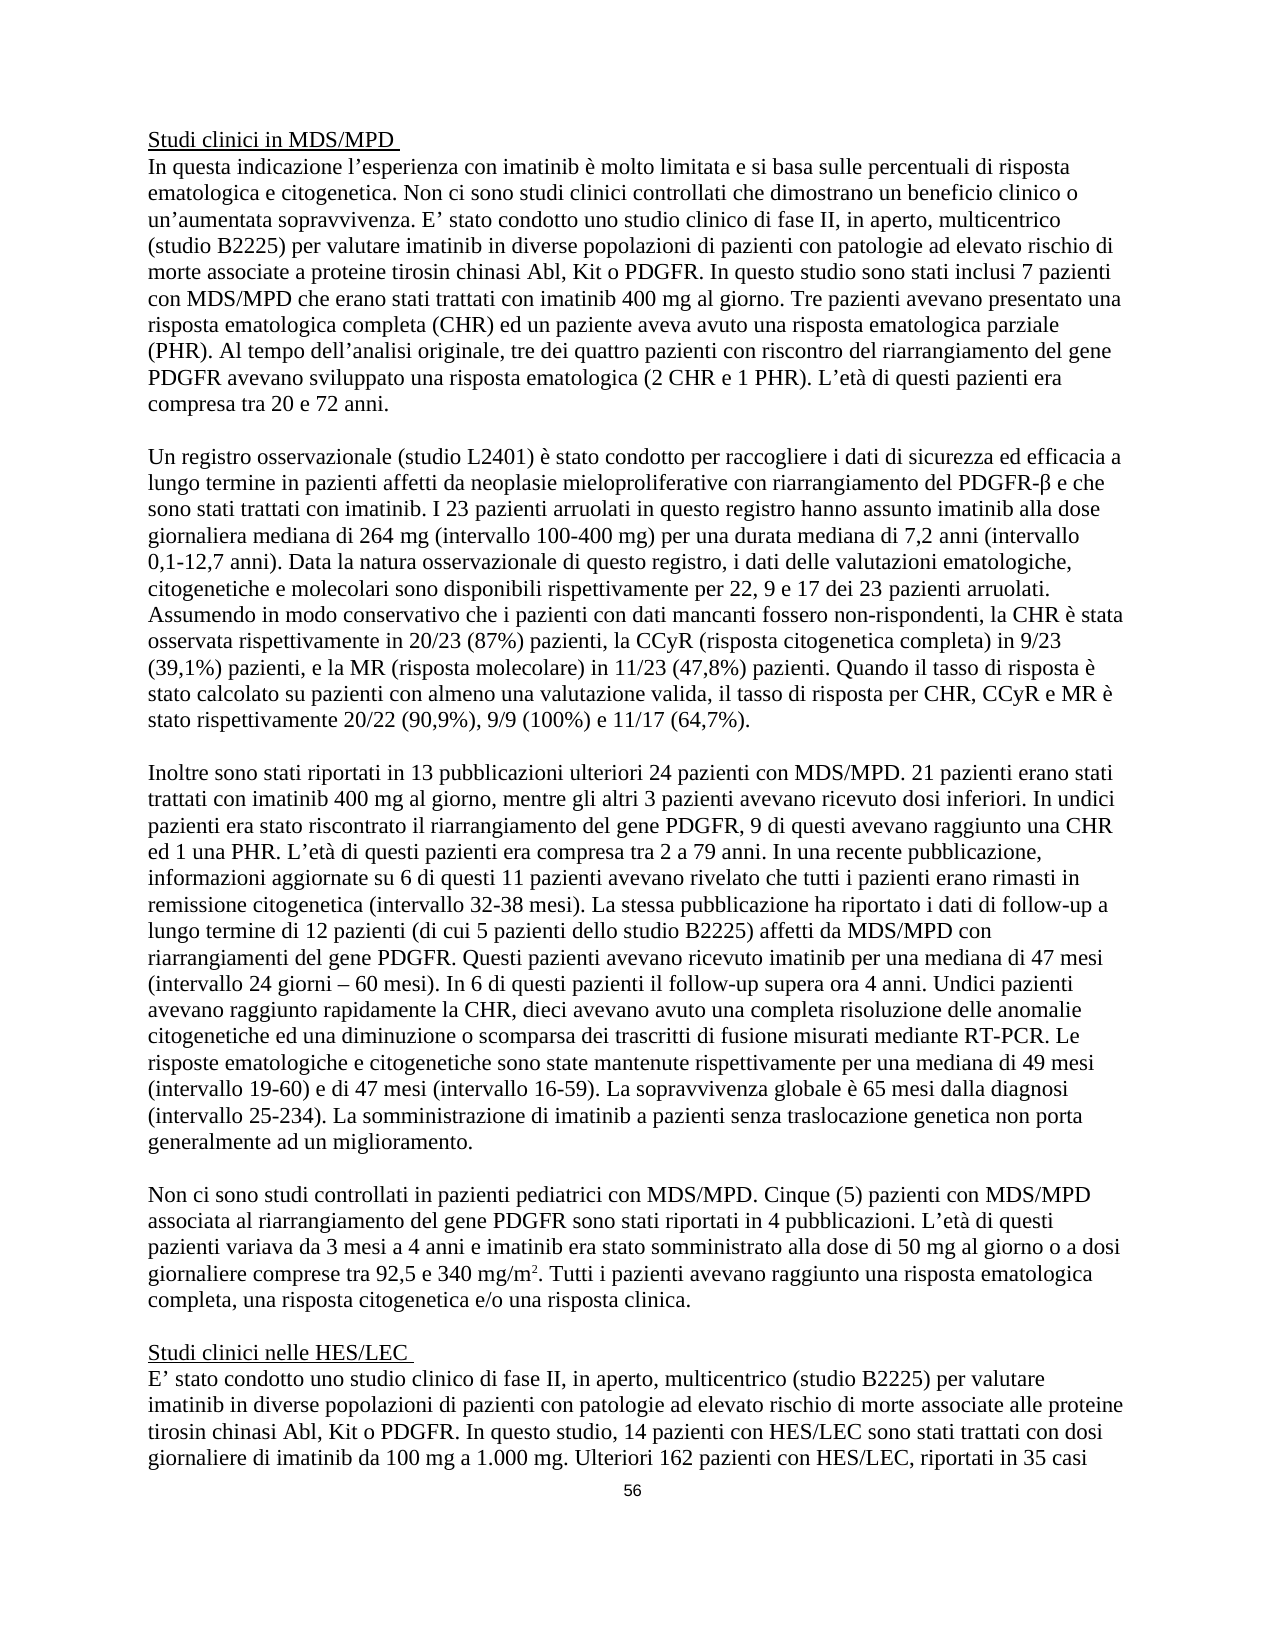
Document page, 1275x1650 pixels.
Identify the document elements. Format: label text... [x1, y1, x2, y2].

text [148, 1365, 1127, 1471]
text Studi clinici nelle HES/LEC [148, 1339, 1127, 1365]
text Non ci sono studi controllati in pazienti pediatrici con MDS/MPD. Cinque (5) pazienti con MDS/MPD associata al riarrangiamento del gene PDGFR sono stati riportati in 4 pubblicazioni. L’età di questi pazienti variava da 3 mesi a 4 anni e imatinib era stato somministrato alla dose di 50 mg al giorno o a dosi giornaliere comprese tra 92,5 e 340 mg/m2. Tutti i pazienti avevano raggiunto una risposta ematologica completa, una risposta citogenetica e/o una risposta clinica. [148, 1181, 1127, 1312]
text Un registro osservazionale (studio L2401) è stato condotto per raccogliere i dati di sicurezza ed efficacia a lungo termine in pazienti affetti da neoplasie mieloproliferative con riarrangiamento del PDGFR-β e che sono stati trattati con imatinib. I 23 pazienti arruolati in questo registro hanno assunto imatinib alla dose giornaliera mediana di 264 mg (intervallo 100-400 mg) per una durata mediana di 7,2 anni (intervallo 0,1-12,7 anni). Data la natura osservazionale di questo registro, i dati delle valutazioni ematologiche, citogenetiche e molecolari sono disponibili rispettivamente per 22, 9 e 17 dei 23 pazienti arruolati. Assumendo in modo conservativo che i pazienti con dati mancanti fossero non-rispondenti, la CHR è stata osservata rispettivamente in 20/23 (87%) pazienti, la CCyR (risposta citogenetica completa) in 9/23 (39,1%) pazienti, e la MR (risposta molecolare) in 11/23 (47,8%) pazienti. Quando il tasso di risposta è stato calcolato su pazienti con almeno una valutazione valida, il tasso di risposta per CHR, CCyR e MR è stato rispettivamente 20/22 (90,9%), 9/9 (100%) e 11/17 (64,7%). [148, 443, 1127, 733]
text Studi clinici in MDS/MPD [148, 127, 1127, 153]
text Inoltre sono stati riportati in 13 pubblicazioni ulteriori 24 pazienti con MDS/MPD. 21 pazienti erano stati trattati con imatinib 400 mg al giorno, mentre gli altri 3 pazienti avevano ricevuto dosi inferiori. In undici pazienti era stato riscontrato il riarrangiamento del gene PDGFR, 9 di questi avevano raggiunto una CHR ed 1 una PHR. L’età di questi pazienti era compresa tra 2 a 79 anni. In una recente pubblicazione, informazioni aggiornate su 6 di questi 11 pazienti avevano rivelato che tutti i pazienti erano rimasti in remissione citogenetica (intervallo 32-38 mesi). La stessa pubblicazione ha riportato i dati di follow-up a lungo termine di 12 pazienti (di cui 5 pazienti dello studio B2225) affetti da MDS/MPD con riarrangiamenti del gene PDGFR. Questi pazienti avevano ricevuto imatinib per una mediana di 47 mesi (intervallo 24 giorni – 60 mesi). In 6 di questi pazienti il follow-up supera ora 4 anni. Undici pazienti avevano raggiunto rapidamente la CHR, dieci avevano avuto una completa risoluzione delle anomalie citogenetiche ed una diminuzione o scomparsa dei trascritti di fusione misurati mediante RT-PCR. Le risposte ematologiche e citogenetiche sono state mantenute rispettivamente per una mediana di 49 mesi (intervallo 19-60) e di 47 mesi (intervallo 16-59). La sopravvivenza globale è 65 mesi dalla diagnosi (intervallo 25-234). La somministrazione di imatinib a pazienti senza traslocazione genetica non porta generalmente ad un miglioramento. [148, 759, 1127, 1154]
text In questa indicazione l’esperienza con imatinib è molto limitata e si basa sulle percentuali di risposta ematologica e citogenetica. Non ci sono studi clinici controllati che dimostrano un beneficio clinico o un’aumentata sopravvivenza. E’ stato condotto uno studio clinico di fase II, in aperto, multicentrico (studio B2225) per valutare imatinib in diverse popolazioni di pazienti con patologie ad elevato rischio di morte associate a proteine tirosin chinasi Abl, Kit o PDGFR. In questo studio sono stati inclusi 7 pazienti con MDS/MPD che erano stati trattati con imatinib 400 mg al giorno. Tre pazienti avevano presentato una risposta ematologica completa (CHR) ed un paziente aveva avuto una risposta ematologica parziale (PHR). Al tempo dell’analisi originale, tre dei quattro pazienti con riscontro del riarrangiamento del gene PDGFR avevano sviluppato una risposta ematologica (2 CHR e 1 PHR). L’età di questi pazienti era compresa tra 20 e 72 anni. [148, 153, 1127, 416]
